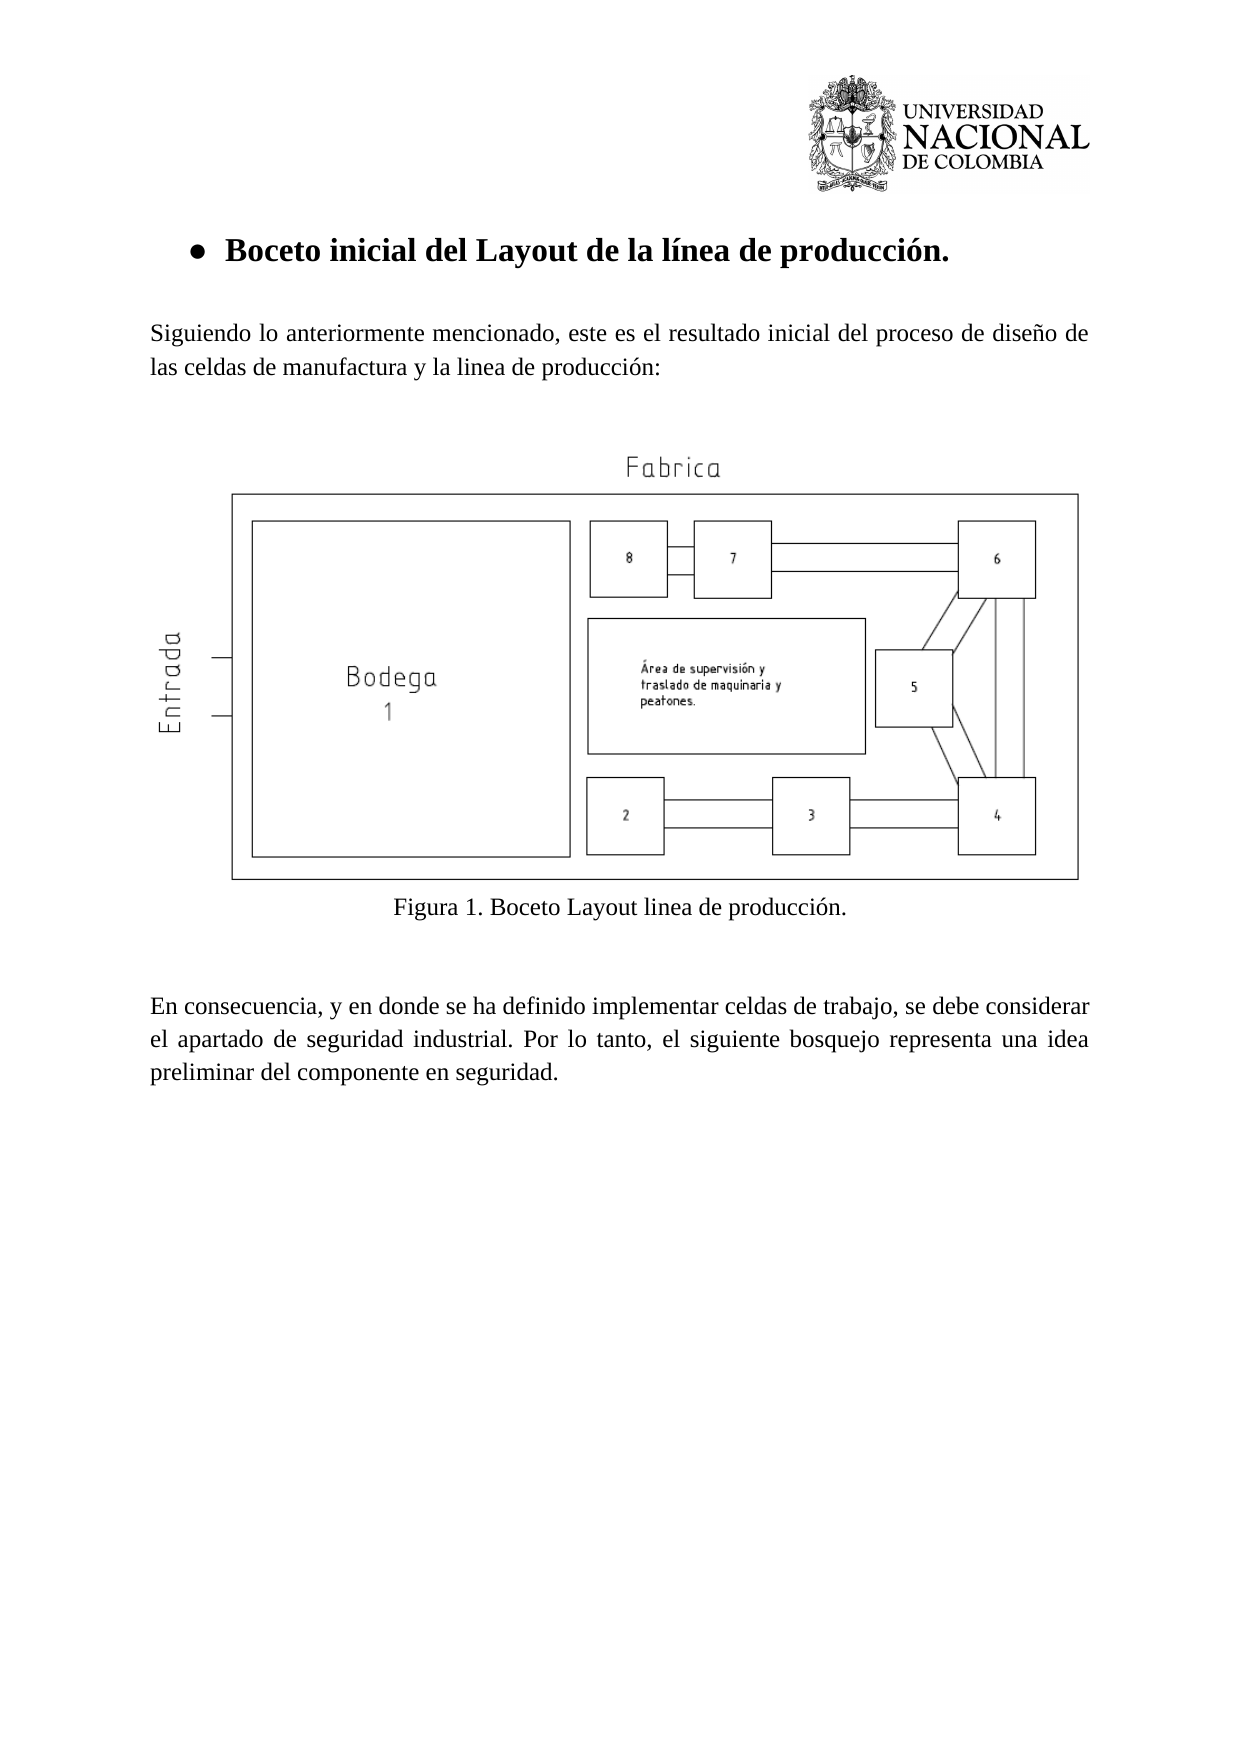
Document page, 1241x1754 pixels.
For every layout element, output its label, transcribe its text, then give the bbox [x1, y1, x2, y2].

picture [150, 450, 1091, 889]
text Siguiendo lo anteriormente mencionado, este es el resultado inicial del proceso de diseño de las celdas de manufactura y la linea de producción: [150, 318, 1090, 380]
picture [808, 75, 1091, 194]
text En consecuencia, y en donde se ha definido implementar celdas de trabajo, se debe considerar el apartado de seguridad industrial. Por lo tanto, el siguiente bosquejo representa una idea preliminar del componente en seguridad. [150, 991, 1090, 1086]
text Figura 1. Boceto Layout linea de producción. [150, 892, 1090, 921]
list Boceto inicial del Layout de la línea de producción. [187, 230, 1090, 269]
